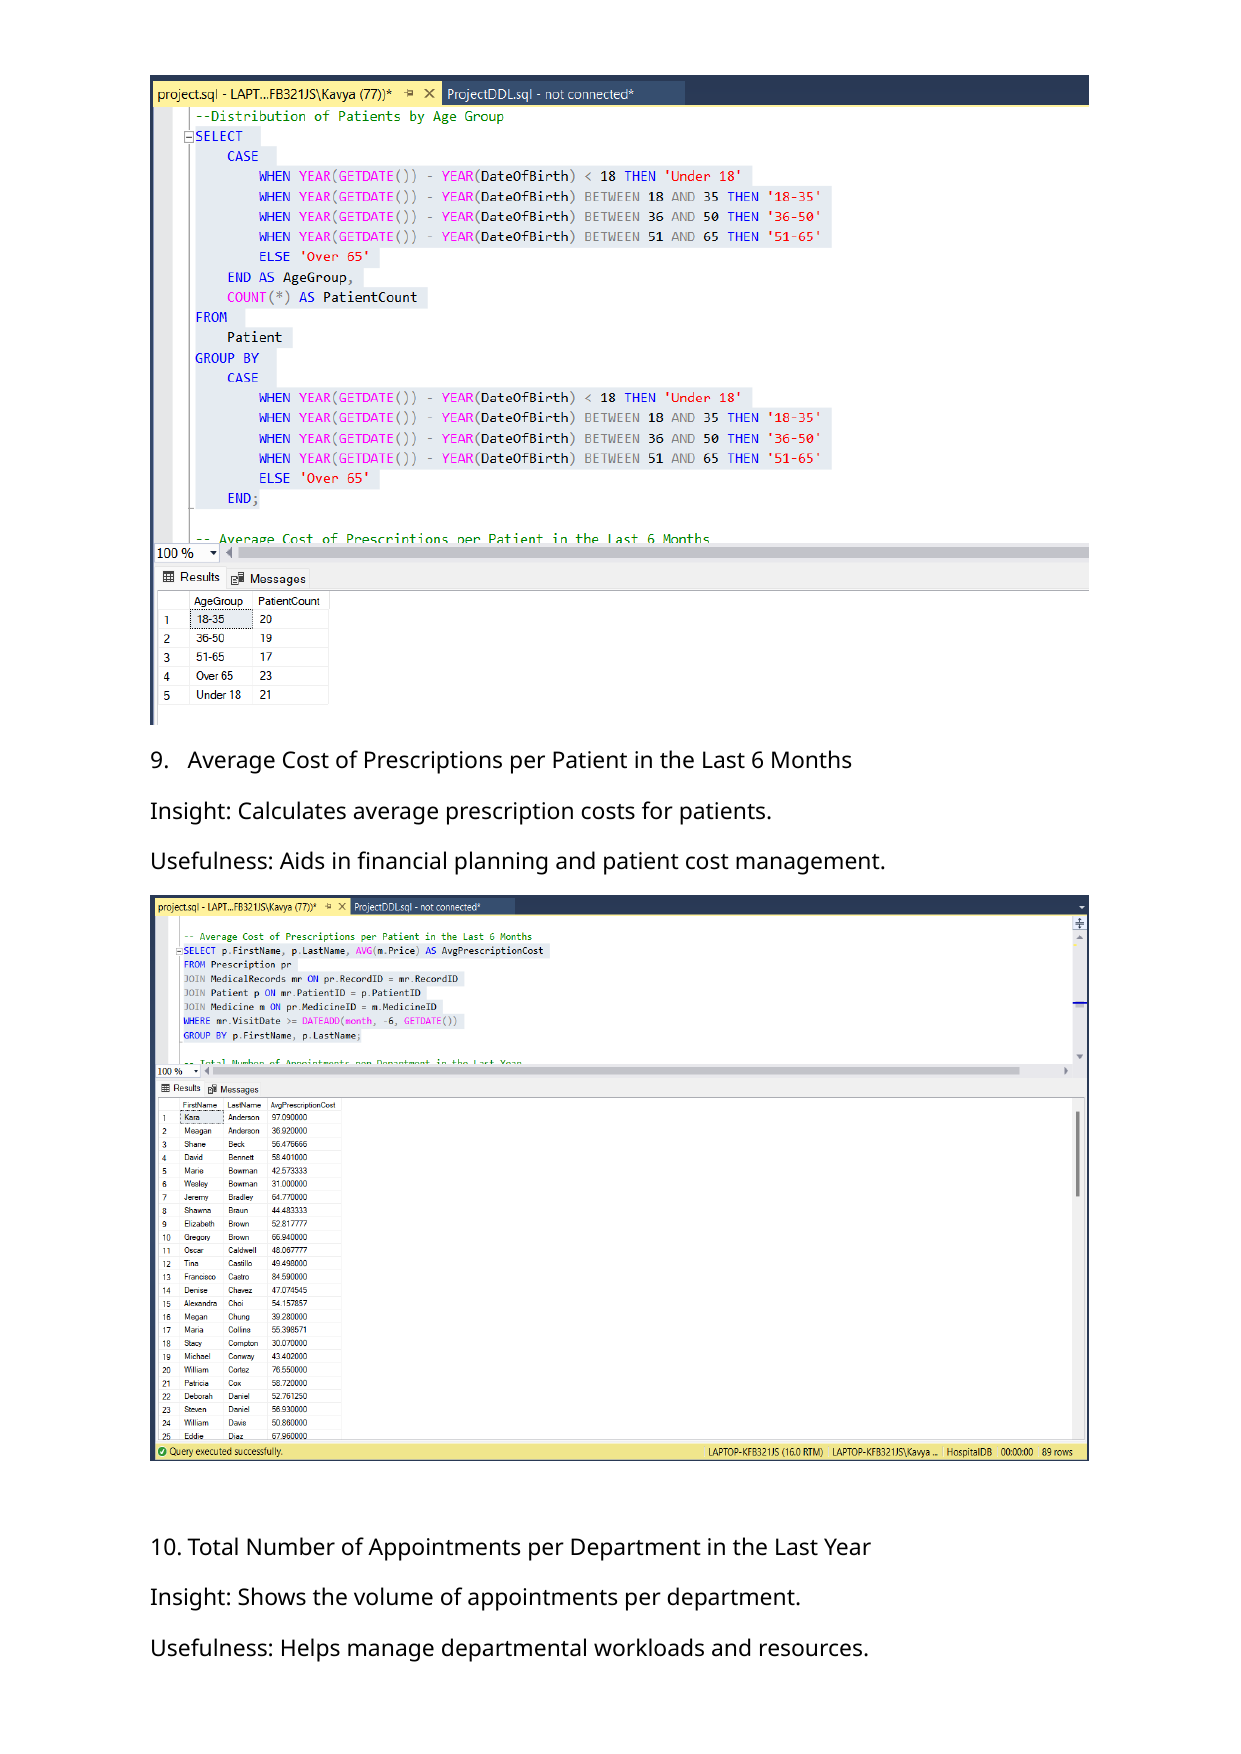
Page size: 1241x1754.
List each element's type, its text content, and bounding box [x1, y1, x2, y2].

text Insight: Calculates average prescription costs for patients. [150, 794, 1165, 826]
picture [150, 75, 1089, 725]
picture [150, 895, 1089, 1461]
text Usefulness: Helps manage departmental workloads and resources. [150, 1631, 1165, 1663]
text Usefulness: Aids in financial planning and patient cost management. [150, 845, 1165, 876]
list Average Cost of Prescriptions per Patient in the Last 6 Months [150, 744, 1165, 775]
list Total Number of Appointments per Department in the Last Year [150, 1531, 1165, 1562]
text Insight: Shows the volume of appointments per department. [150, 1581, 1165, 1612]
